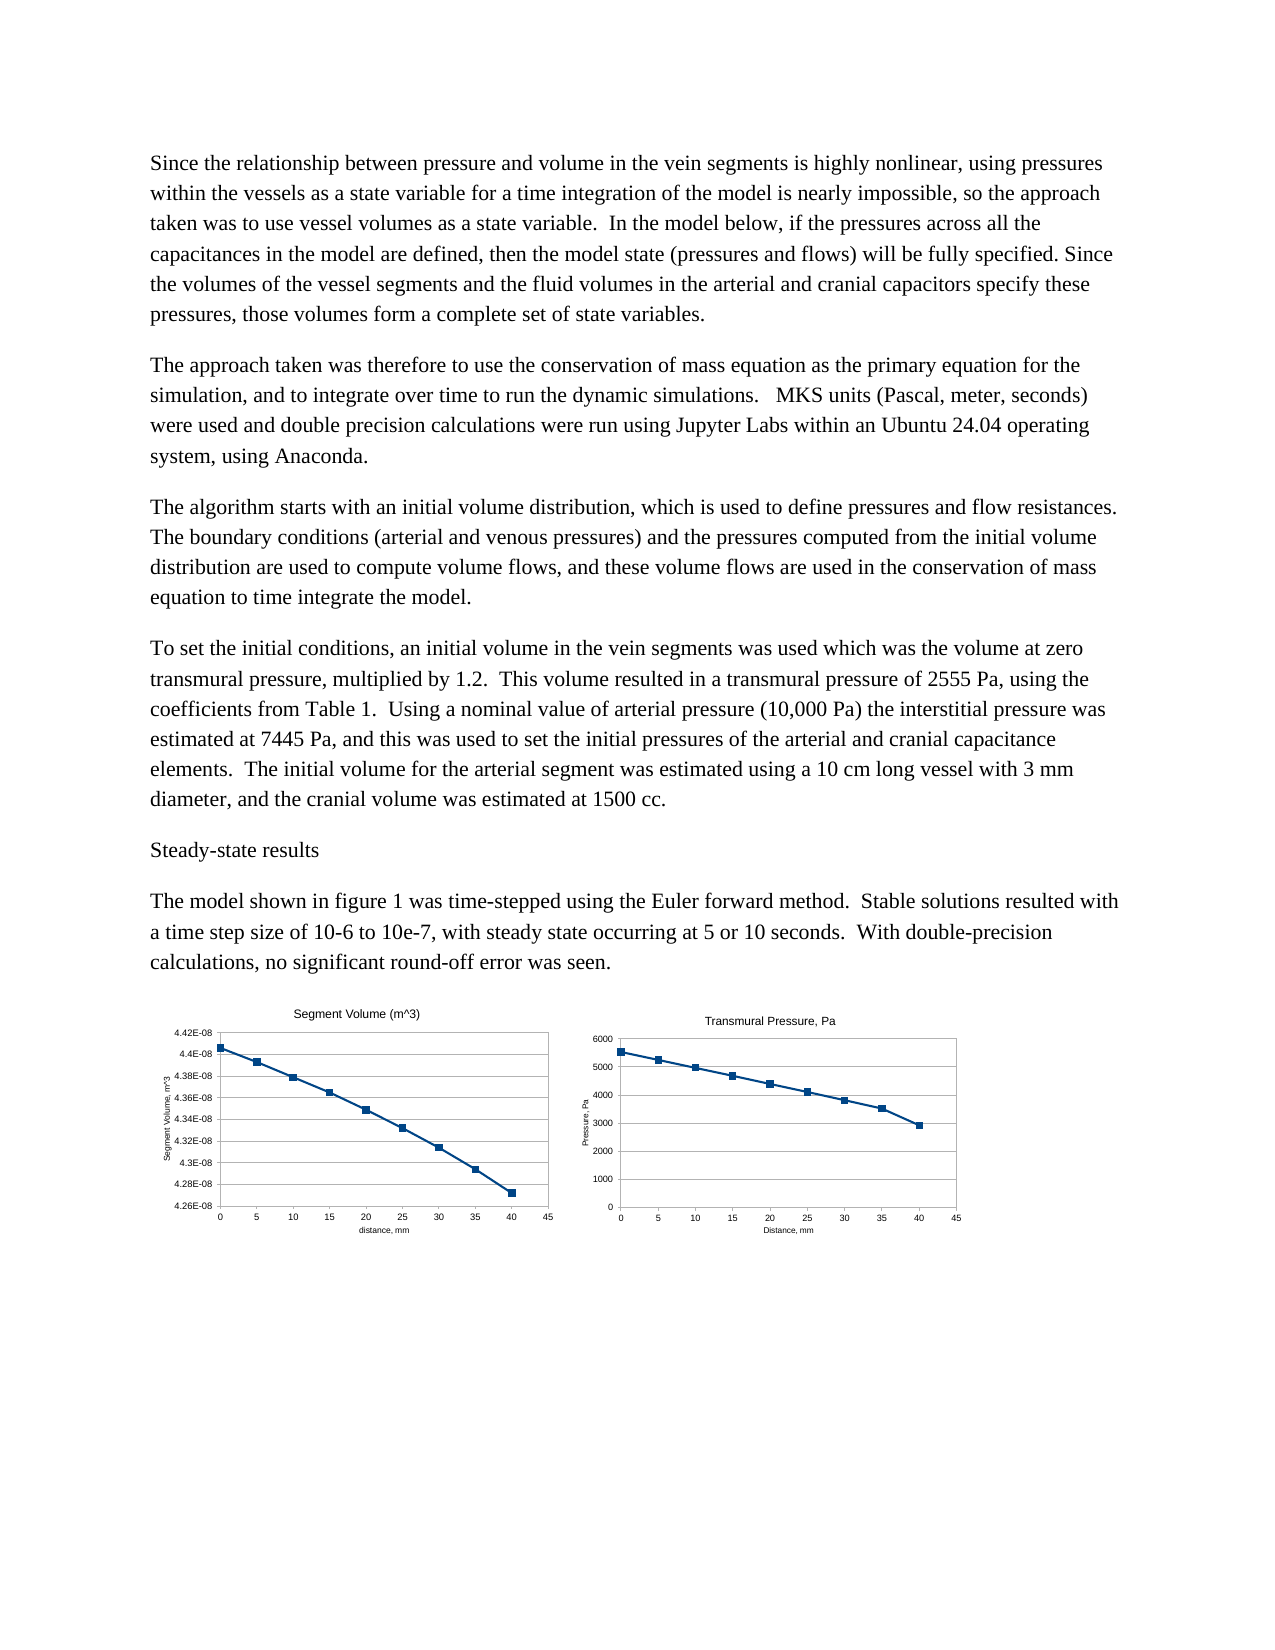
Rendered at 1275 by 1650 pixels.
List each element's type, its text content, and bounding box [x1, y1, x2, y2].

text Steady-state results [150, 837, 1125, 863]
text The model shown in figure 1 was time-stepped using the Euler forward method. Stable solutions resulted with a time step size of 10-6 to 10e-7, with steady state occurring at 5 or 10 seconds. With double-precision calculations, no significant round-off error was seen. [150, 888, 1125, 974]
text To set the initial conditions, an initial volume in the vein segments was used which was the volume at zero transmural pressure, multiplied by 1.2. This volume resulted in a transmural pressure of 2555 Pa, using the coefficients from Table 1. Using a nominal value of arterial pressure (10,000 Pa) the interstitial pressure was estimated at 7445 Pa, and this was used to set the initial pressures of the arterial and cranial capacitance elements. The initial volume for the arterial segment was estimated using a 10 cm long vessel with 3 mm diameter, and the cranial volume was estimated at 1500 cc. [150, 635, 1125, 812]
text The algorithm starts with an initial volume distribution, which is used to define pressures and flow resistances. The boundary conditions (arterial and venous pressures) and the pressures computed from the initial volume distribution are used to compute volume flows, and these volume flows are used in the conservation of mass equation to time integrate the model. [150, 494, 1125, 609]
text The approach taken was therefore to use the conservation of mass equation as the primary equation for the simulation, and to integrate over time to run the dynamic simulations. MKS units (Pascal, meter, seconds) were used and double precision calculations were run using Jupyter Labs within an Ubuntu 24.04 operating system, using Anaconda. [150, 352, 1125, 468]
text Since the relationship between pressure and volume in the vein segments is highly nonlinear, using pressures within the vessels as a state variable for a time integration of the model is nearly impossible, so the approach taken was to use vessel volumes as a state variable. In the model below, if the pressures across all the capacitances in the model are defined, then the model state (pressures and flows) will be fully specified. Since the volumes of the vessel segments and the fluid volumes in the arterial and cranial capacitors specify these pressures, those volumes form a complete set of state variables. [150, 150, 1125, 326]
